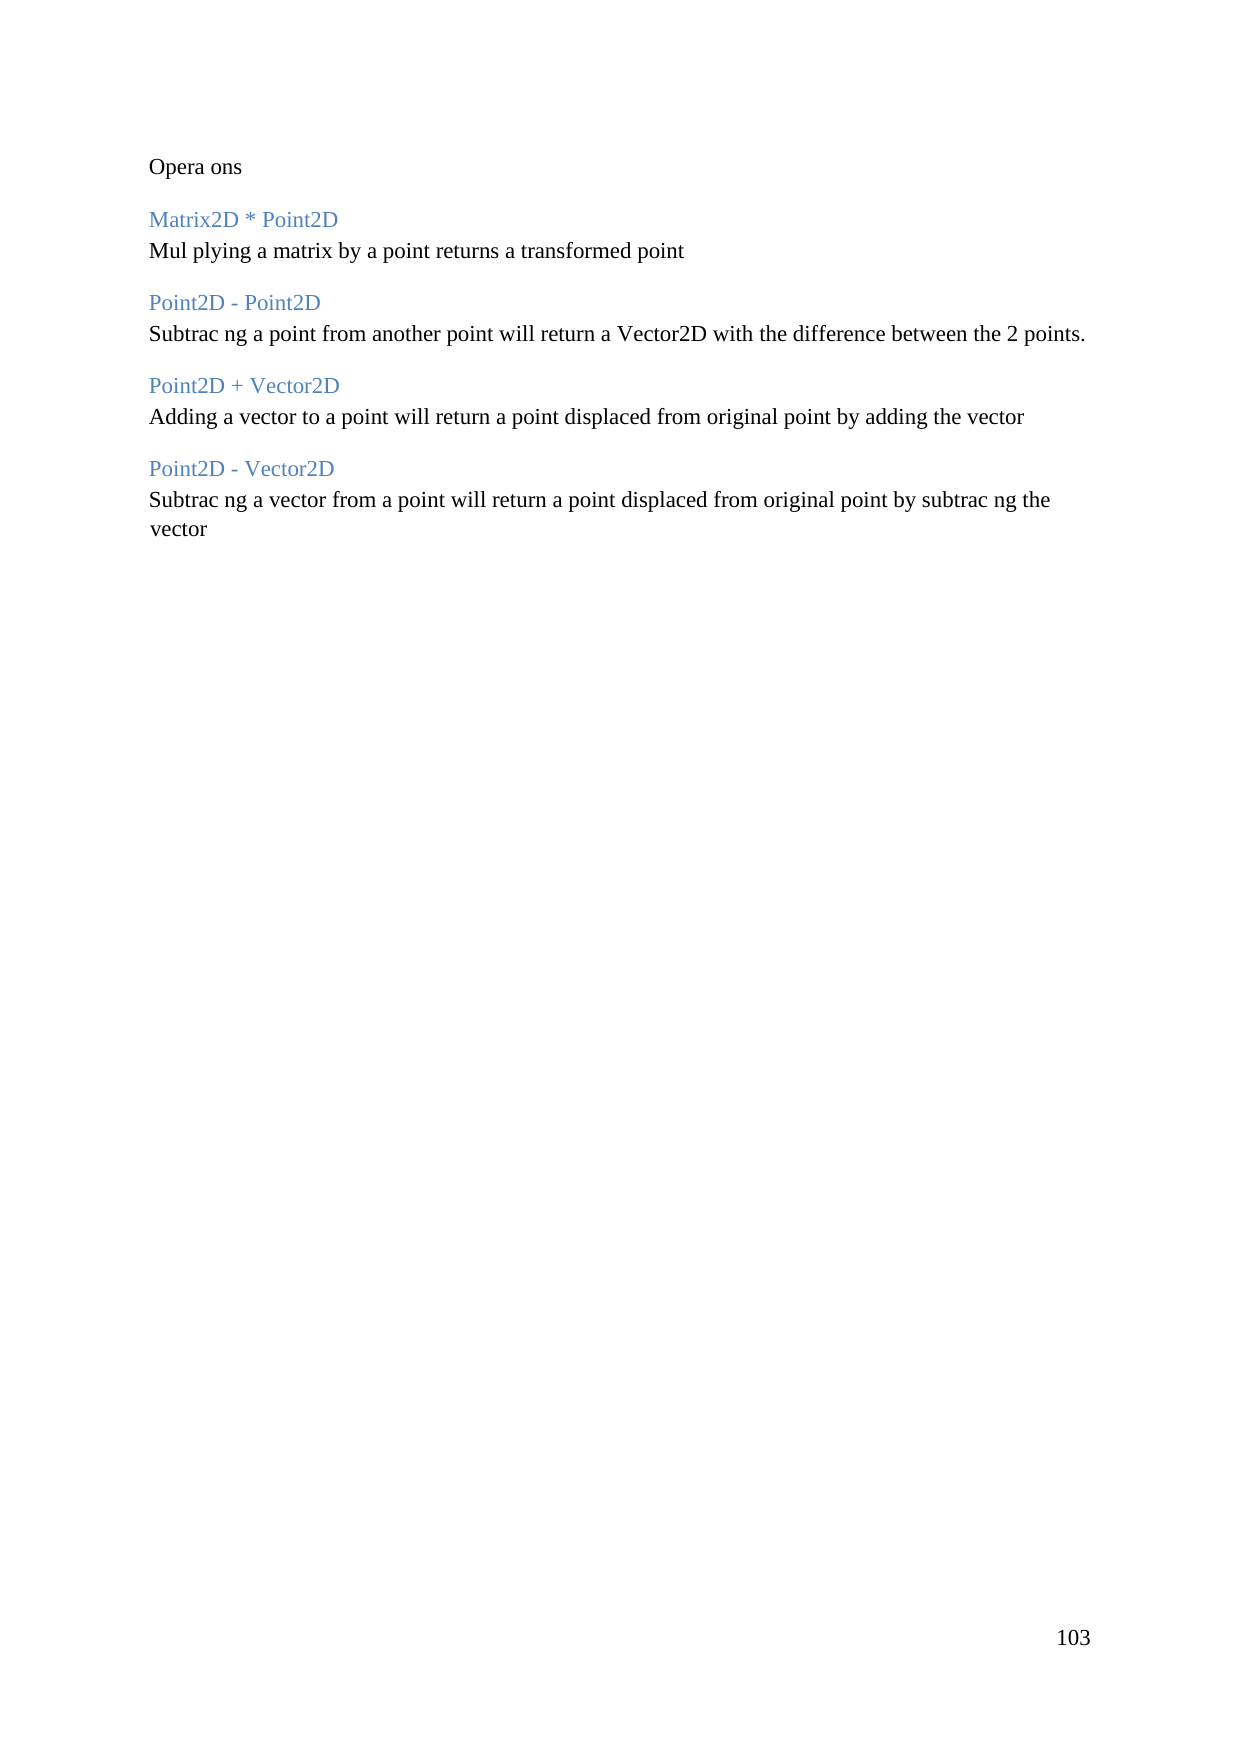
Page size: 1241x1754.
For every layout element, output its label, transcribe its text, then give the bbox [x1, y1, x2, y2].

text Opera ons [149, 153, 1091, 179]
text Mul plying a matrix by a point returns a transformed point [149, 237, 1090, 263]
text Adding a vector to a point will return a point displaced from original point by adding the vector [149, 403, 1090, 429]
text Subtrac ng a point from another point will return a Vector2D with the difference between the 2 points. [149, 320, 1090, 346]
text Matrix2D * Point2D [149, 206, 1091, 232]
text Point2D - Vector2D [149, 455, 1091, 482]
text Point2D + Vector2D [149, 372, 1091, 398]
text Point2D - Point2D [149, 289, 1091, 315]
text Subtrac ng a vector from a point will return a point displaced from original point by subtrac ng the vector [149, 486, 1090, 541]
